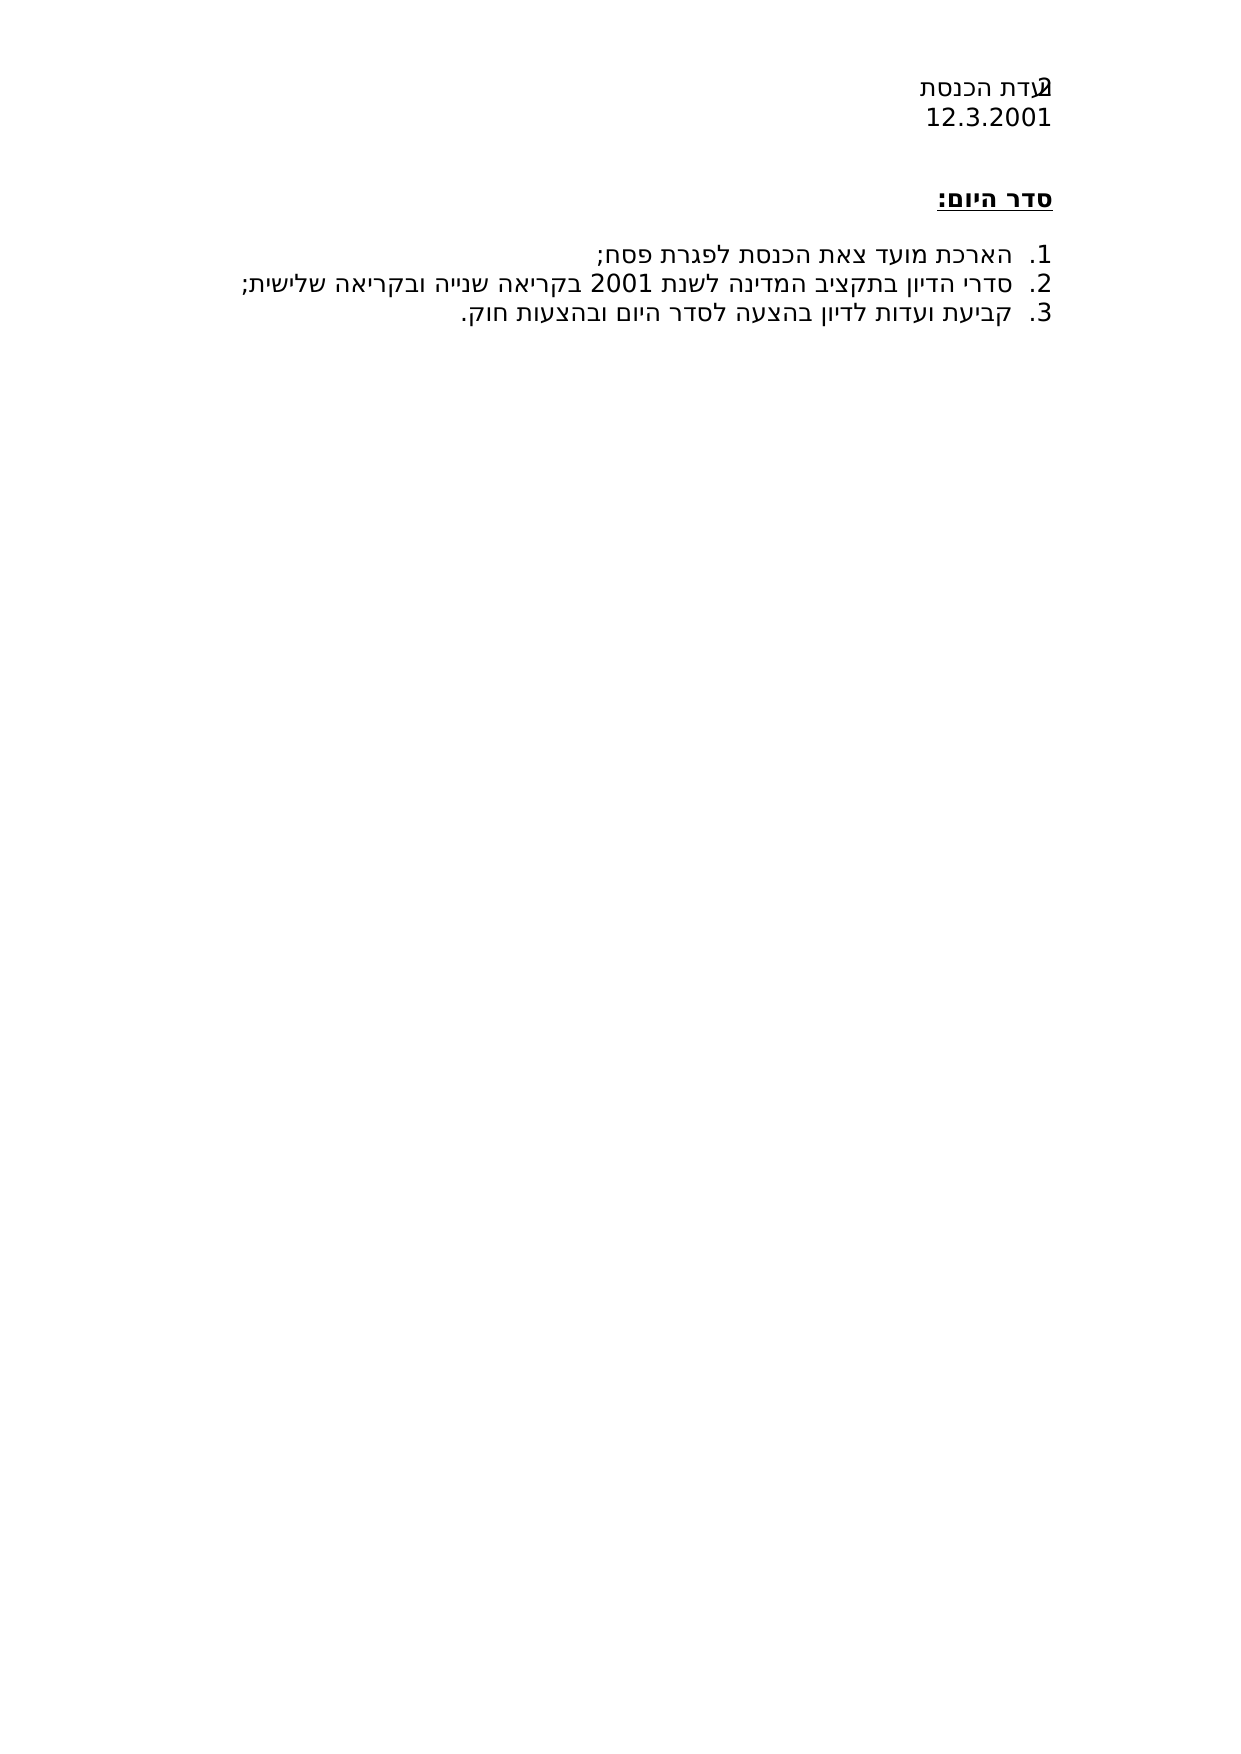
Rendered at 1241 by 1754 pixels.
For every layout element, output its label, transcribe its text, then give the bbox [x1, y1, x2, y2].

text 1. הארכת מועד צאת הכנסת לפגרת פסח; [187, 240, 1053, 269]
text סדר היום: [187, 184, 1053, 214]
text 2. סדרי הדיון בתקציב המדינה לשנת 2001 בקריאה שנייה ובקריאה שלישית; [187, 269, 1053, 298]
text 3. קביעת ועדות לדיון בהצעה לסדר היום ובהצעות חוק. [187, 298, 1053, 328]
